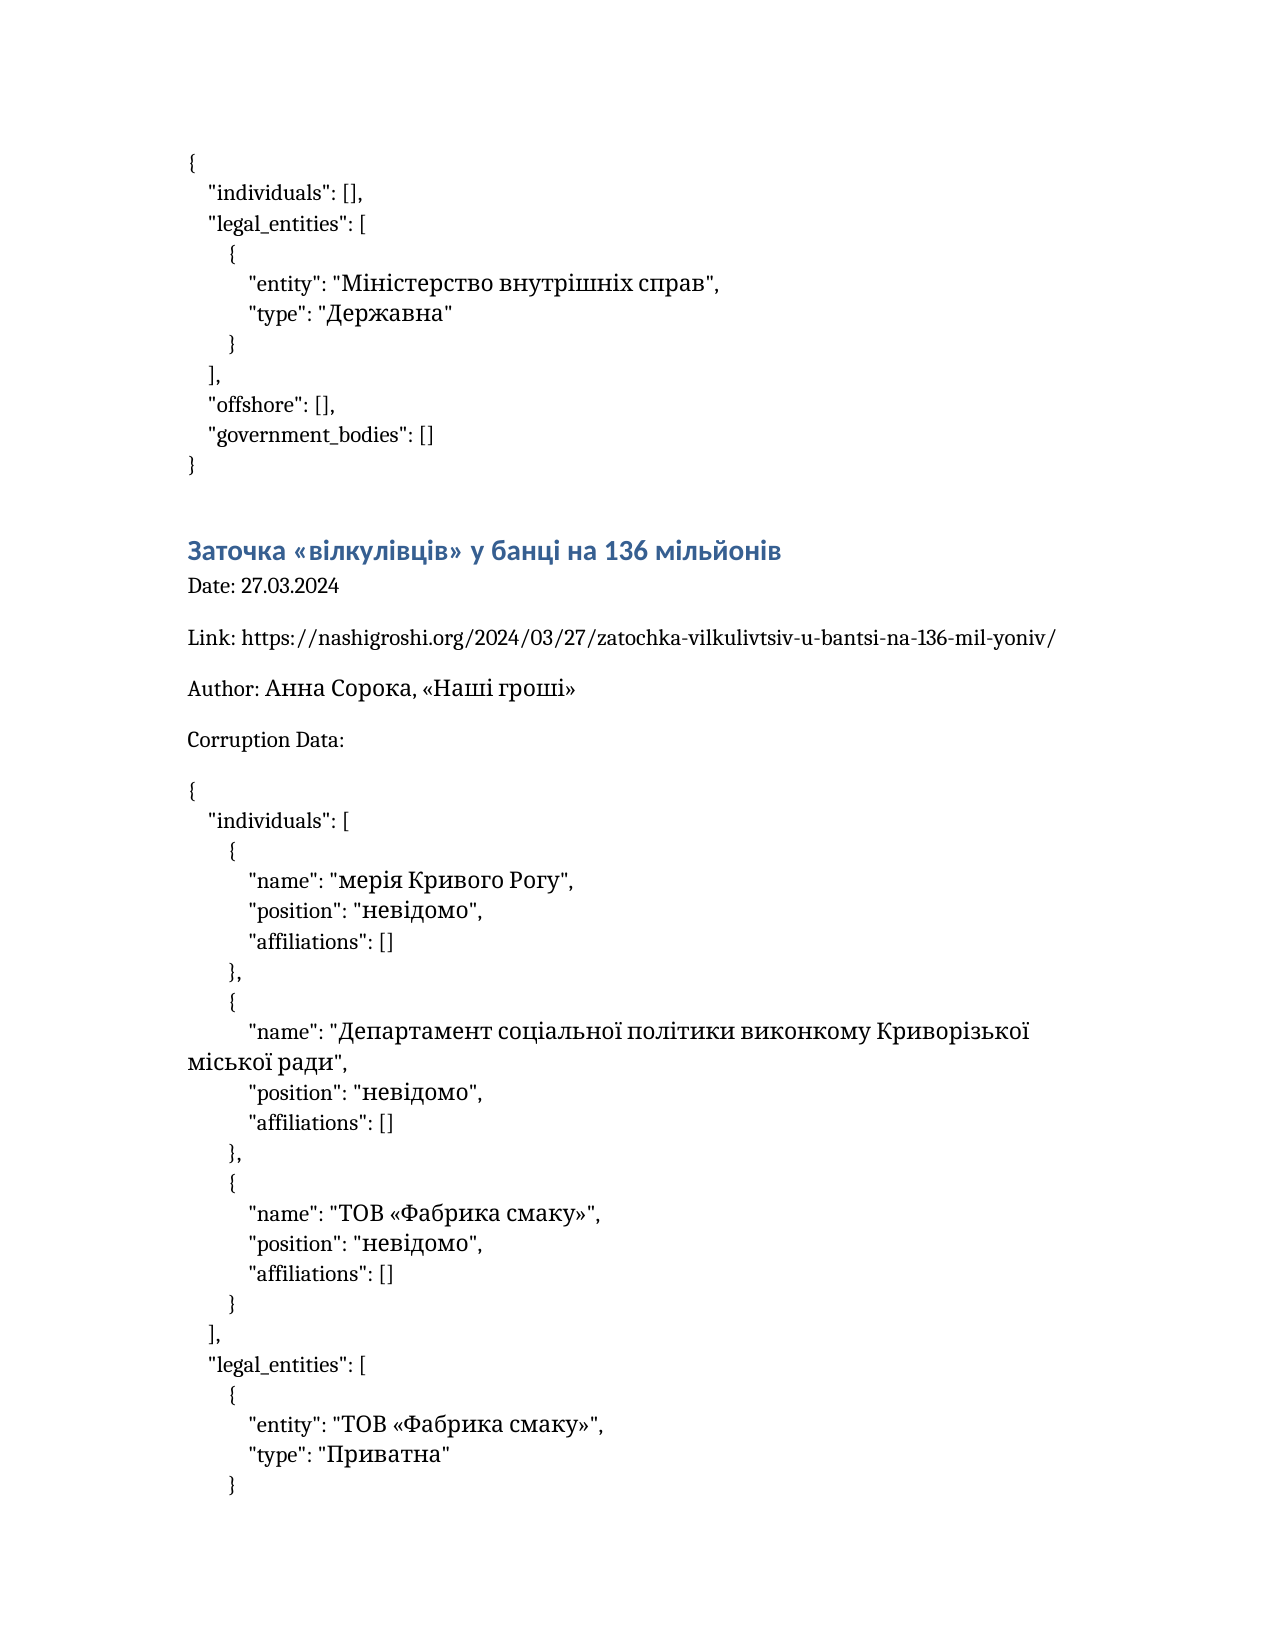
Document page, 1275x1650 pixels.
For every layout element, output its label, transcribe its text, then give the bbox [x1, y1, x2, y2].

text Corruption Data: [187, 726, 1087, 753]
text Author: Анна Сорока, «Наші гроші» [187, 675, 1087, 702]
text { "individuals": [], "legal_entities": [ { "entity": "Міністерство внутрішніх справ", "type": "Державна" } ], "offshore": [], "government_bodies": [] } [187, 150, 1087, 478]
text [187, 777, 1087, 1498]
subtitle Заточка «вілкулівців» у банці на 136 мільйонів [187, 532, 1087, 568]
text Link: https://nashigroshi.org/2024/03/27/zatochka-vilkulivtsiv-u-bantsi-na-136-mil-yoniv/ [187, 624, 1087, 651]
text Date: 27.03.2024 [187, 573, 1087, 599]
